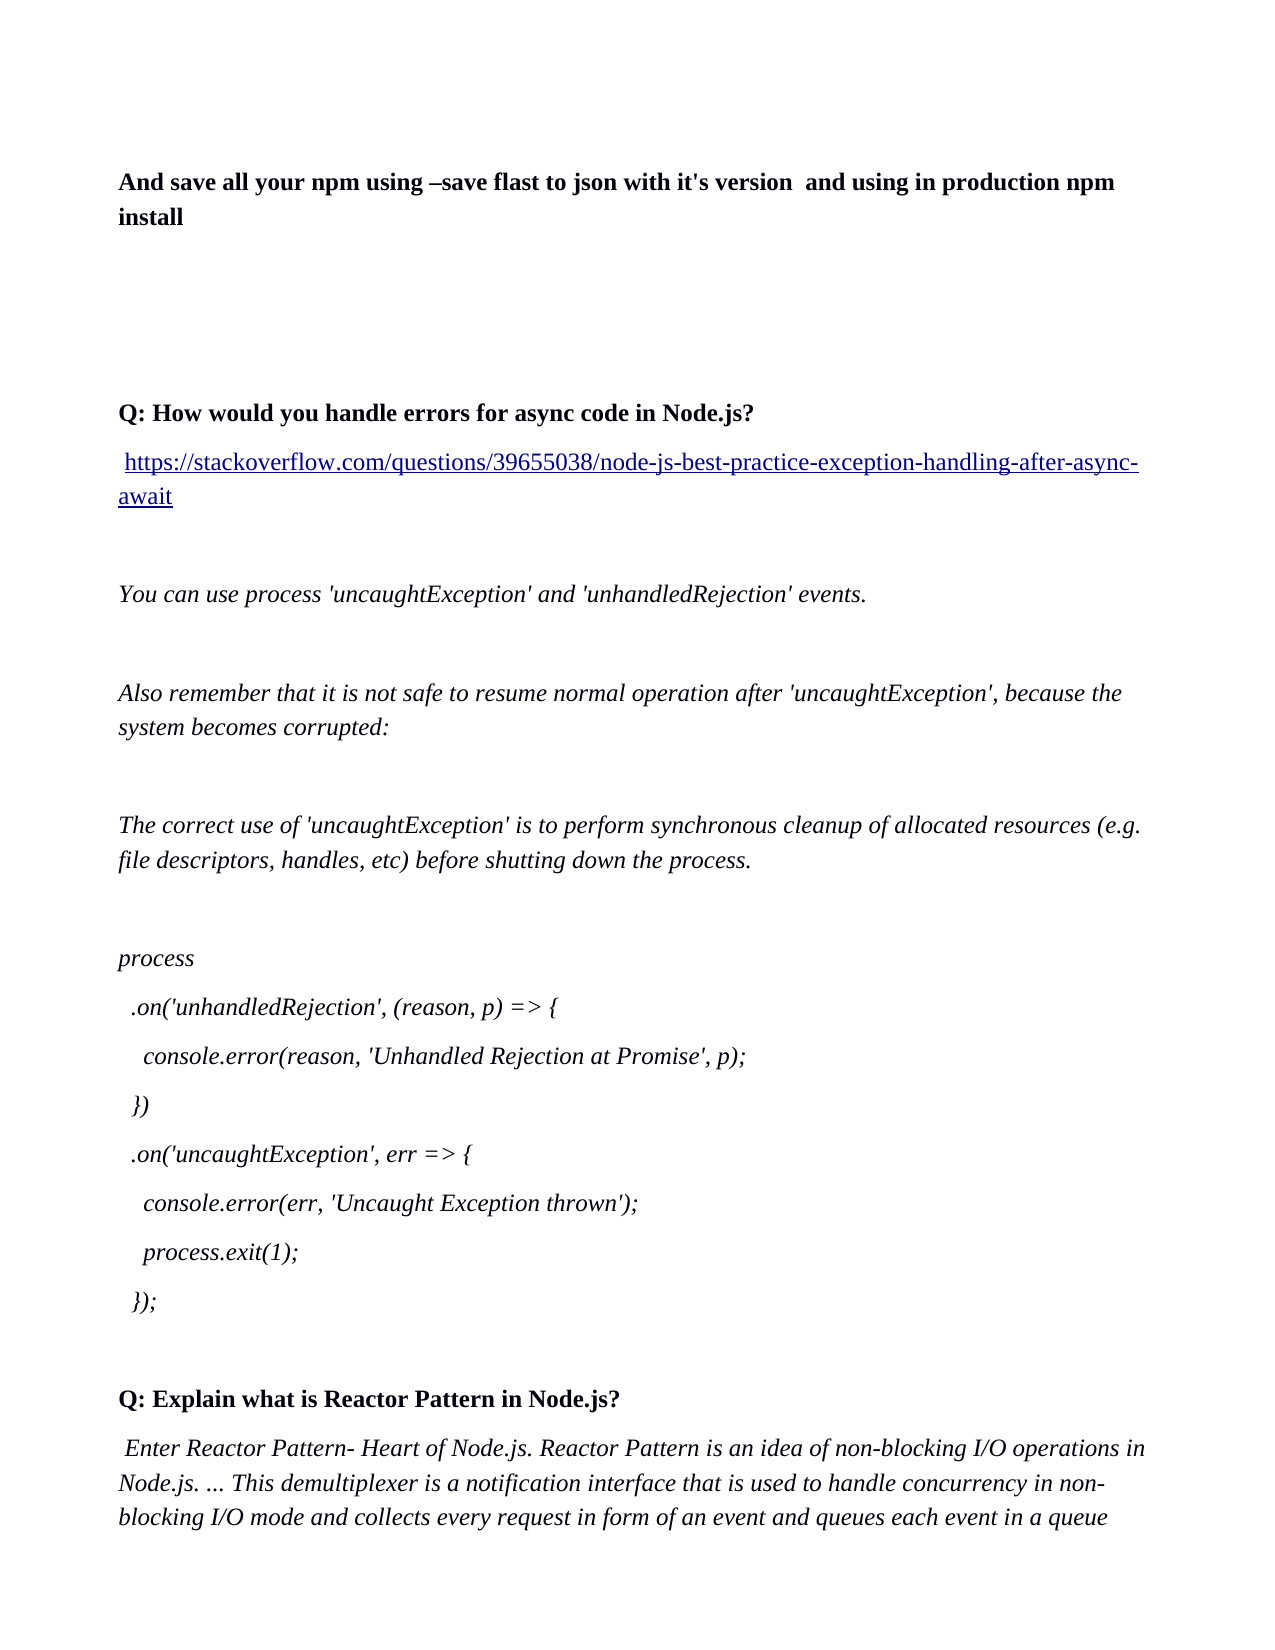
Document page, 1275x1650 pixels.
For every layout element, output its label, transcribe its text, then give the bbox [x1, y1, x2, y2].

text console.error(err, 'Uncaught Exception thrown'); [118, 1188, 1157, 1217]
text https://stackoverflow.com/questions/39655038/node-js-best-practice-exception-handling-after-async-await [118, 447, 1157, 510]
text }); [118, 1286, 1157, 1315]
text .on('uncaughtException', err => { [118, 1139, 1157, 1168]
text Q: Explain what is Reactor Pattern in Node.js? [118, 1384, 1157, 1413]
text Q: How would you handle errors for async code in Node.js? [118, 398, 1157, 427]
text process.exit(1); [118, 1237, 1157, 1266]
text .on('unhandledRejection', (reason, p) => { [118, 992, 1157, 1021]
text Also remember that it is not safe to resume normal operation after 'uncaughtException', because the system becomes corrupted: [118, 678, 1157, 741]
text process [118, 943, 1157, 972]
text You can use process 'uncaughtException' and 'unhandledRejection' events. [118, 579, 1157, 608]
text The correct use of 'uncaughtException' is to perform synchronous cleanup of allocated resources (e.g. file descriptors, handles, etc) before shutting down the process. [118, 810, 1157, 873]
text And save all your npm using –save flast to json with it's version and using in production npm install [118, 167, 1157, 230]
text console.error(reason, 'Unhandled Rejection at Promise', p); [118, 1041, 1157, 1070]
text }) [118, 1090, 1157, 1119]
